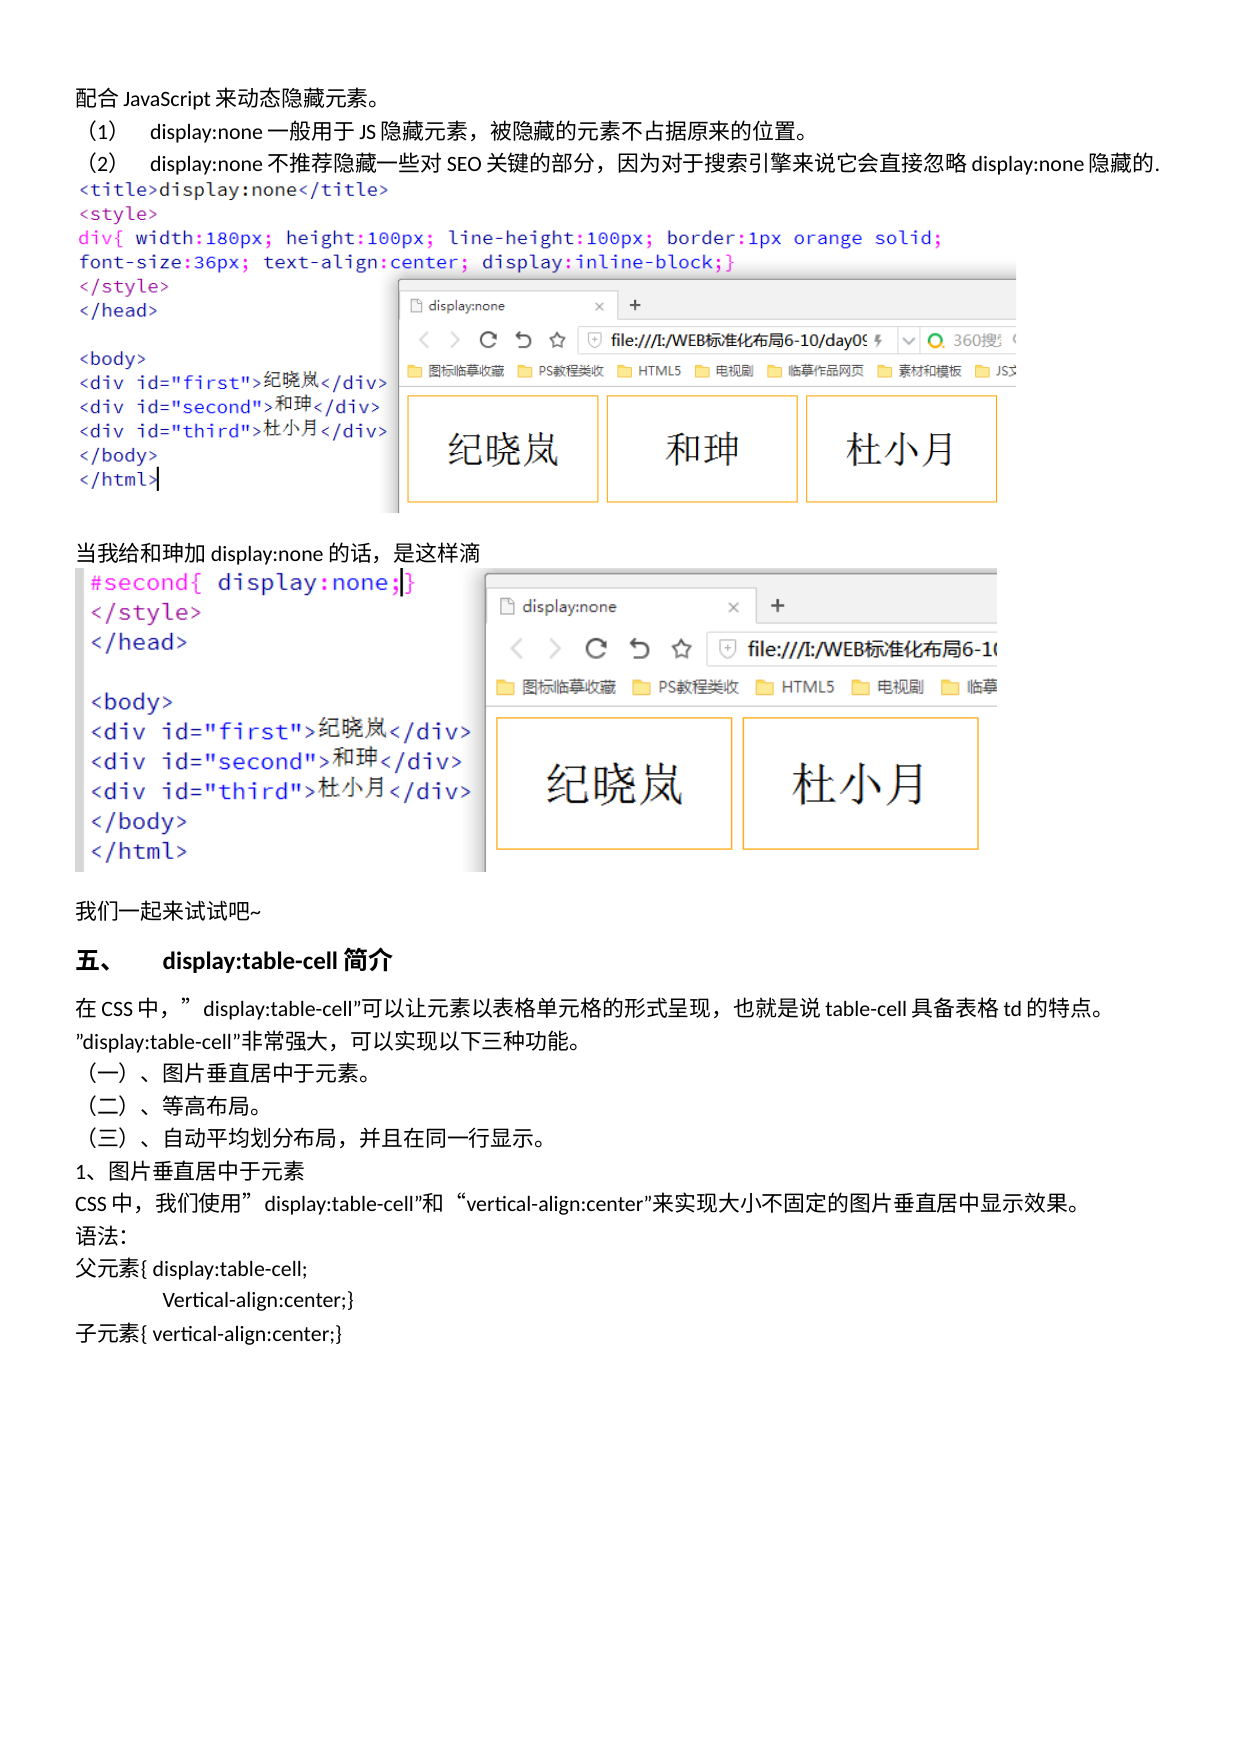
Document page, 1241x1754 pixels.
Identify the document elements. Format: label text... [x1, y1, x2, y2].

list display:table-cell简介 [75, 926, 1165, 991]
list 我们一起来试试吧~ [75, 893, 1165, 926]
text 语法： [75, 1218, 1165, 1251]
list display:none不推荐隐藏一些对SEO关键的部分，因为对于搜索引擎来说它会直接忽略display:none隐藏的. [75, 146, 1165, 178]
list display:none一般用于JS隐藏元素，被隐藏的元素不占据原来的位置。 [75, 113, 1165, 146]
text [75, 81, 1165, 113]
text 在CSS中，”display:table-cell”可以让元素以表格单元格的形式呈现，也就是说table-cell具备表格td的特点。 [75, 991, 1165, 1023]
text ”display:table-cell”非常强大，可以实现以下三种功能。 [75, 1023, 1165, 1056]
text （三）、自动平均划分布局，并且在同一行显示。 1、图片垂直居中于元素 [75, 1121, 1165, 1186]
text （一）、图片垂直居中于元素。 [75, 1056, 1165, 1088]
text （二）、等高布局。 [75, 1088, 1165, 1121]
picture [75, 568, 997, 872]
text CSS中，我们使用”display:table-cell”和“vertical-align:center”来实现大小不固定的图片垂直居中显示效果。 [75, 1186, 1165, 1218]
text 子元素{ vertical-align:center;} [75, 1316, 1165, 1348]
list 当我给和珅加display:none的话，是这样滴 [75, 536, 1165, 568]
picture [75, 178, 1017, 513]
text 父元素{ display:table-cell; [75, 1251, 1165, 1283]
text Vertical-align:center;} [119, 1283, 1165, 1316]
